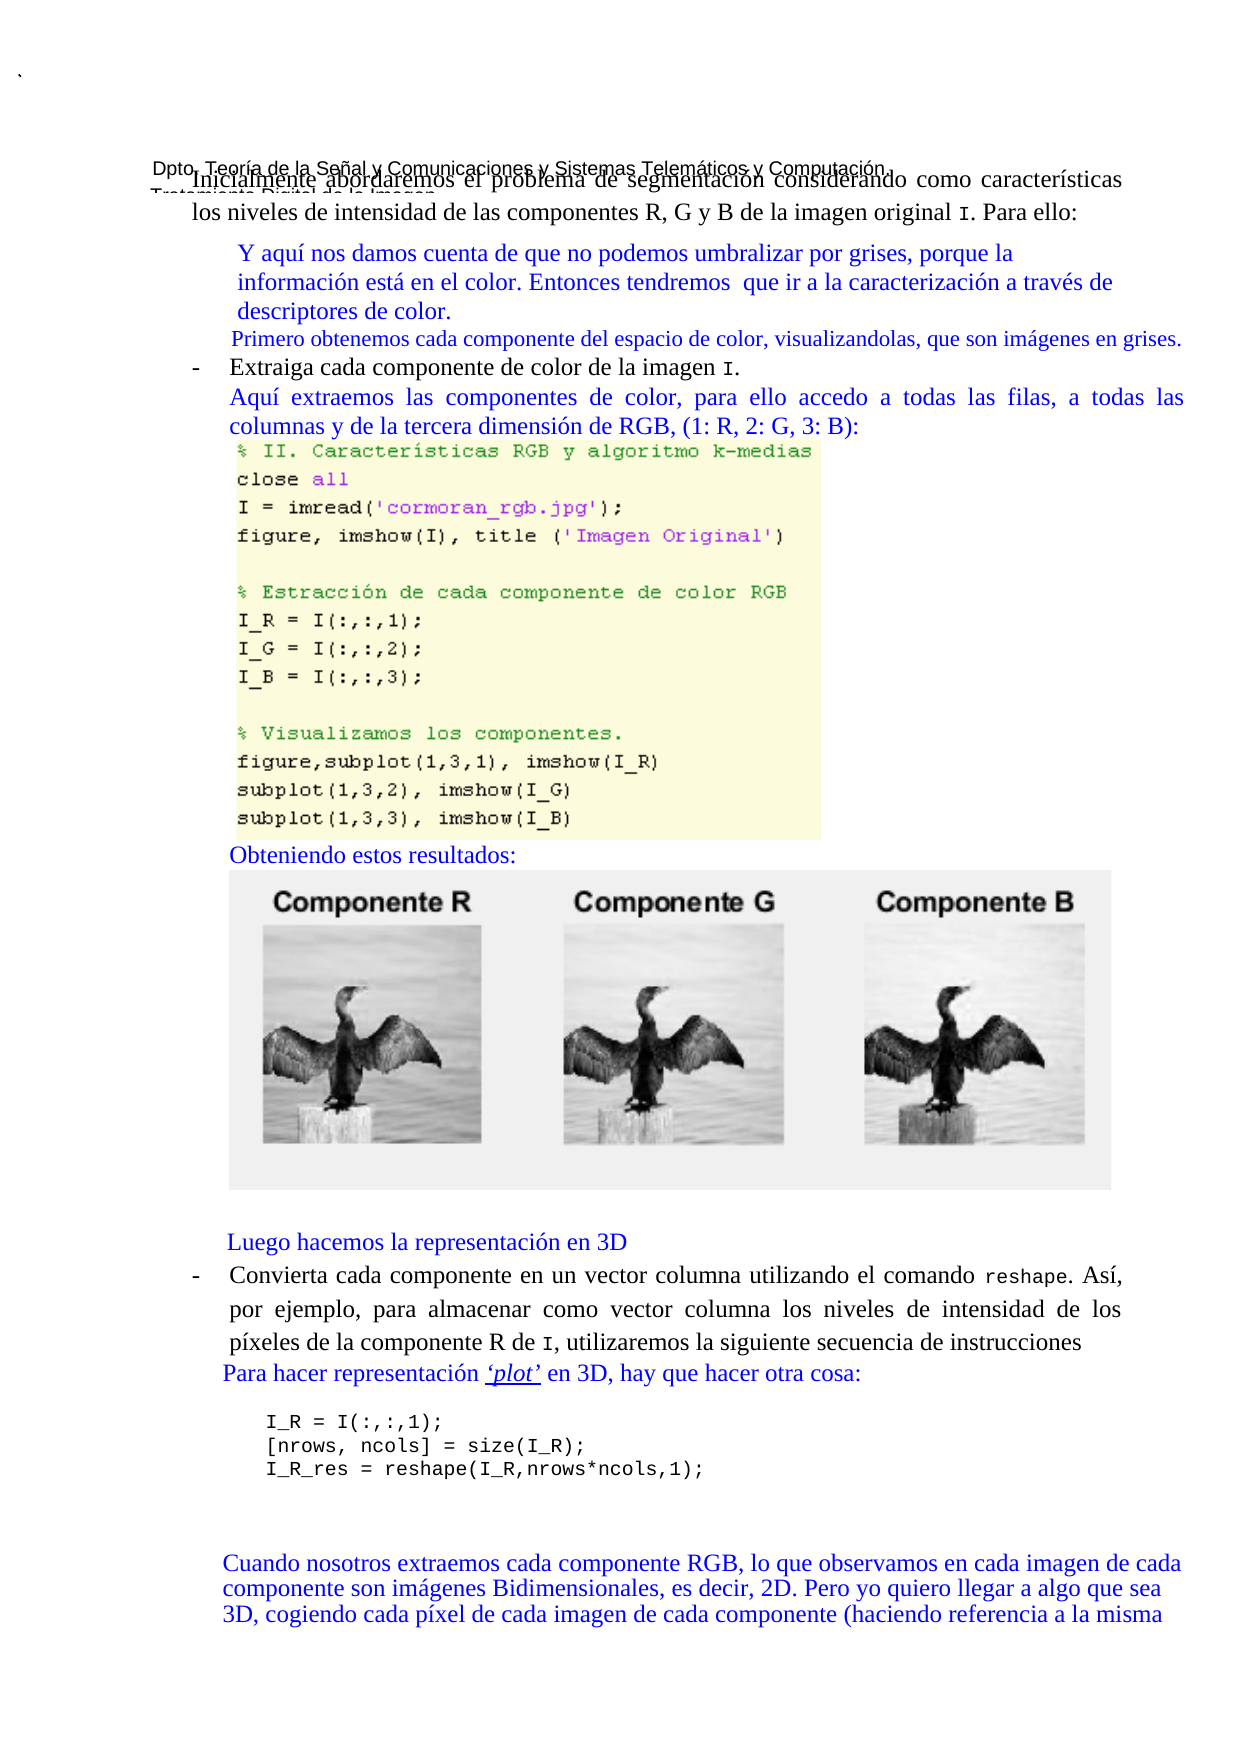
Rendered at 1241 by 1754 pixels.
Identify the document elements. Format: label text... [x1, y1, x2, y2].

text Para hacer representación ‘plot’ en 3D, hay que hacer otra cosa: [222, 1361, 1186, 1387]
text [nrows, ncols] = size(I_R); [265, 1436, 1186, 1458]
list Extraiga cada componente de color de la imagen I. [192, 352, 1186, 381]
subtitle Y aquí nos damos cuenta de que no podemos umbralizar por grises, porque la información está en el color. Entonces tendremos que ir a la caracterización a través de descriptores de color. [237, 238, 1123, 324]
text Obteniendo estos resultados: [229, 840, 1186, 869]
picture [229, 440, 822, 840]
text Primero obtenemos cada componente del espacio de color, visualizandolas, que son imágenes en grises. [179, 324, 1186, 351]
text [222, 1551, 1186, 1627]
text Inicialmente abordaremos el problema de segmentación considerando como características los niveles de intensidad de las componentes R, G y B de la imagen original I. Para ello: [192, 164, 1123, 226]
list Convierta cada componente en un vector columna utilizando el comando reshape. Así, por ejemplo, para almacenar como vector columna los niveles de intensidad de los píxeles de la componente R de I, utilizaremos la siguiente secuencia de instrucciones [192, 1260, 1123, 1356]
picture [229, 870, 1112, 1190]
text I_R = I(:,:,1); [265, 1412, 1186, 1435]
text Luego hacemos la representación en 3D [104, 1227, 1186, 1256]
text I_R_res = reshape(I_R,nrows*ncols,1); [265, 1459, 1186, 1479]
text Aquí extraemos las componentes de color, para ello accedo a todas las filas, a todas las columnas y de la tercera dimensión de RGB, (1: R, 2: G, 3: B): [229, 382, 1186, 440]
